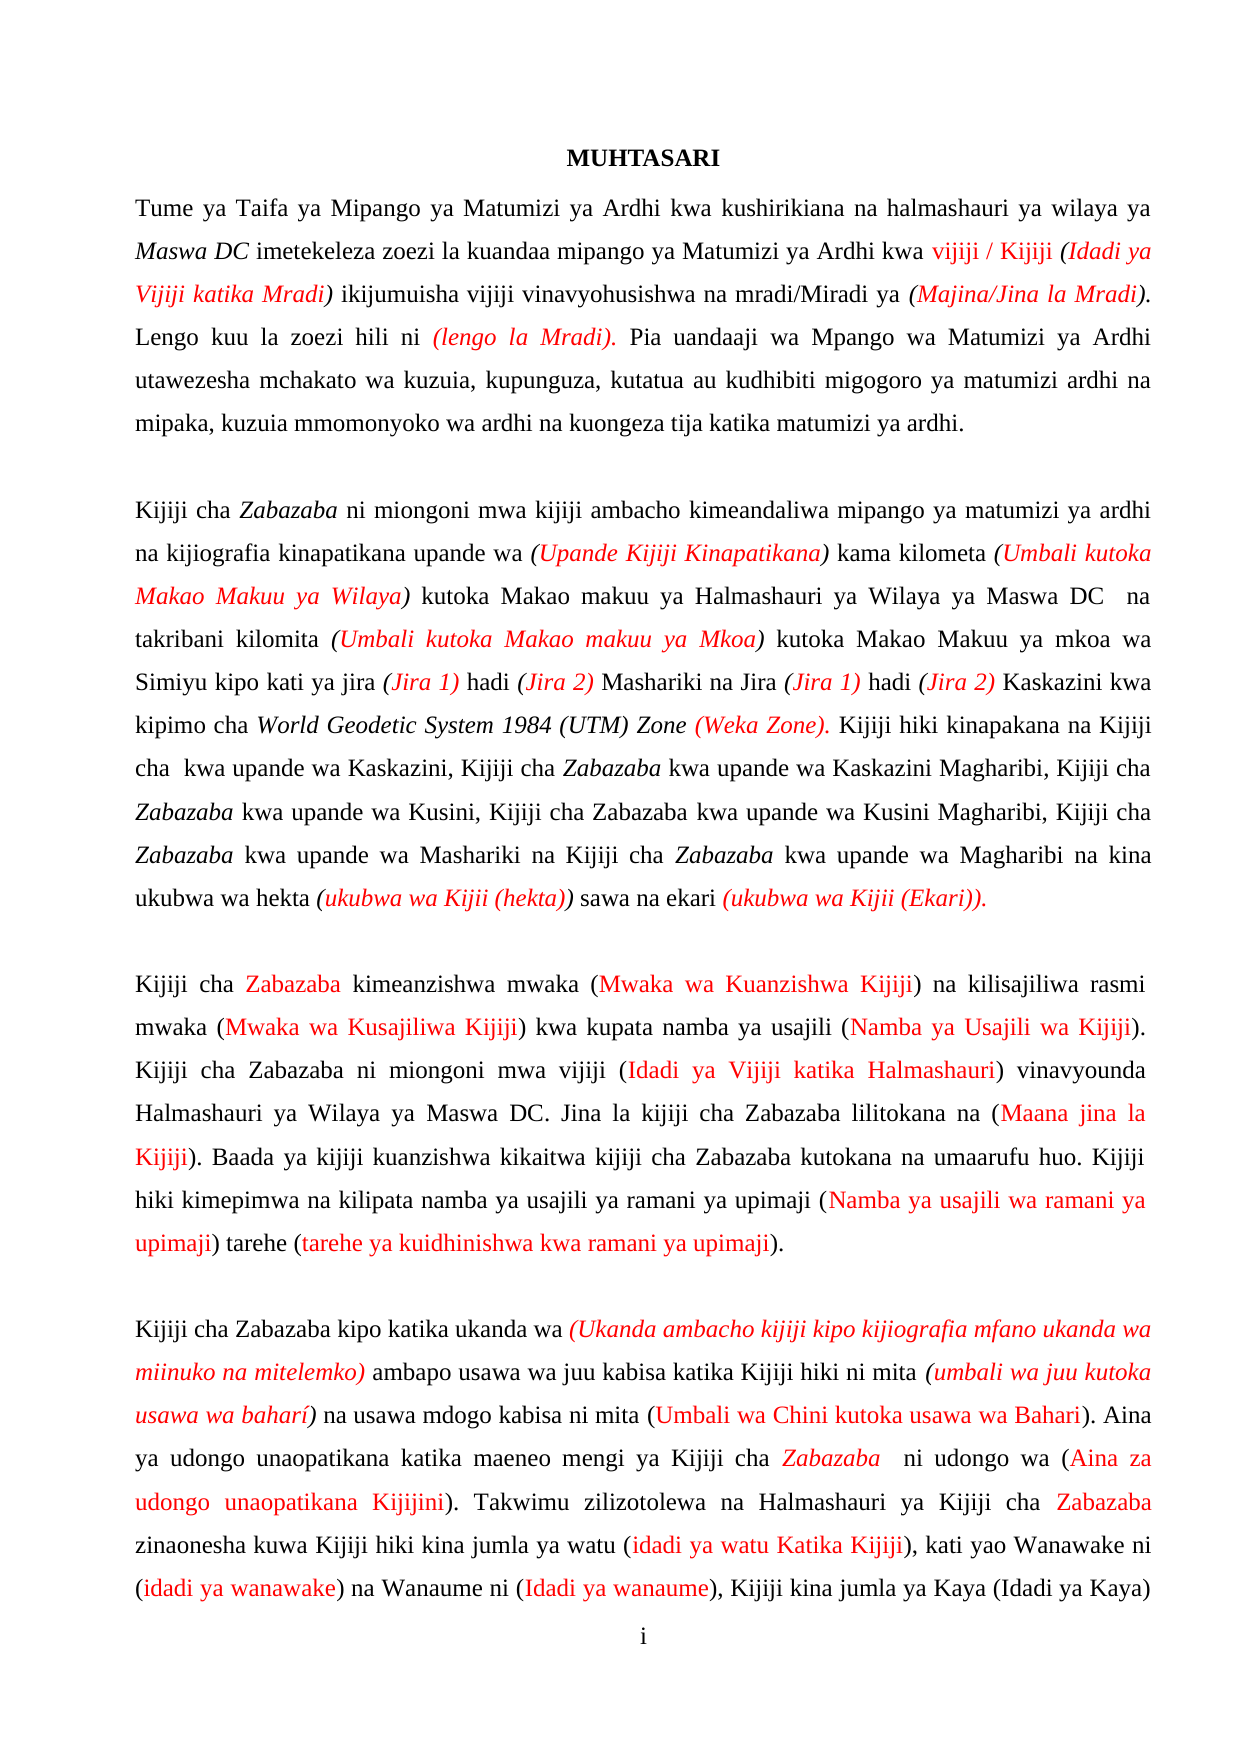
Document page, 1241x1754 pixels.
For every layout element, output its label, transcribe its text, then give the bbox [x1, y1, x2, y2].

text Kijiji cha Zabazaba kimeanzishwa mwaka (Mwaka wa Kuanzishwa Kijiji) na kilisajiliwa rasmi mwaka (Mwaka wa Kusajiliwa Kijiji) kwa kupata namba ya usajili (Namba ya Usajili wa Kijiji). Kijiji cha Zabazaba ni miongoni mwa vijiji (Idadi ya Vijiji katika Halmashauri) vinavyounda Halmashauri ya Wilaya ya Maswa DC. Jina la kijiji cha Zabazaba lilitokana na (Maana jina la Kijiji). Baada ya kijiji kuanzishwa kikaitwa kijiji cha Zabazaba kutokana na umaarufu huo. Kijiji hiki kimepimwa na kilipata namba ya usajili ya ramani ya upimaji (Namba ya usajili wa ramani ya upimaji) tarehe (tarehe ya kuidhinishwa kwa ramani ya upimaji). [135, 969, 1146, 1257]
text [135, 1314, 1152, 1602]
text Tume ya Taifa ya Mipango ya Matumizi ya Ardhi kwa kushirikiana na halmashauri ya wilaya ya Maswa DC imetekeleza zoezi la kuandaa mipango ya Matumizi ya Ardhi kwa vijiji / Kijiji (Idadi ya Vijiji katika Mradi) ikijumuisha vijiji vinavyohusishwa na mradi/Miradi ya (Majina/Jina la Mradi). Lengo kuu la zoezi hili ni (lengo la Mradi). Pia uandaaji wa Mpango wa Matumizi ya Ardhi utawezesha mchakato wa kuzuia, kupunguza, kutatua au kudhibiti migogoro ya matumizi ardhi na mipaka, kuzuia mmomonyoko wa ardhi na kuongeza tija katika matumizi ya ardhi. [135, 193, 1152, 437]
text Kijiji cha Zabazaba ni miongoni mwa kijiji ambacho kimeandaliwa mipango ya matumizi ya ardhi na kijiografia kinapatikana upande wa (Upande Kijiji Kinapatikana) kama kilometa (Umbali kutoka Makao Makuu ya Wilaya) kutoka Makao makuu ya Halmashauri ya Wilaya ya Maswa DC na takribani kilomita (Umbali kutoka Makao makuu ya Mkoa) kutoka Makao Makuu ya mkoa wa Simiyu kipo kati ya jira (Jira 1) hadi (Jira 2) Mashariki na Jira (Jira 1) hadi (Jira 2) Kaskazini kwa kipimo cha World Geodetic System 1984 (UTM) Zone (Weka Zone). Kijiji hiki kinapakana na Kijiji cha kwa upande wa Kaskazini, Kijiji cha Zabazaba kwa upande wa Kaskazini Magharibi, Kijiji cha Zabazaba kwa upande wa Kusini, Kijiji cha Zabazaba kwa upande wa Kusini Magharibi, Kijiji cha Zabazaba kwa upande wa Mashariki na Kijiji cha Zabazaba kwa upande wa Magharibi na kina ukubwa wa hekta (ukubwa wa Kijii (hekta)) sawa na ekari (ukubwa wa Kijii (Ekari)). [135, 495, 1152, 912]
subtitle MUHTASARI [135, 143, 1152, 172]
